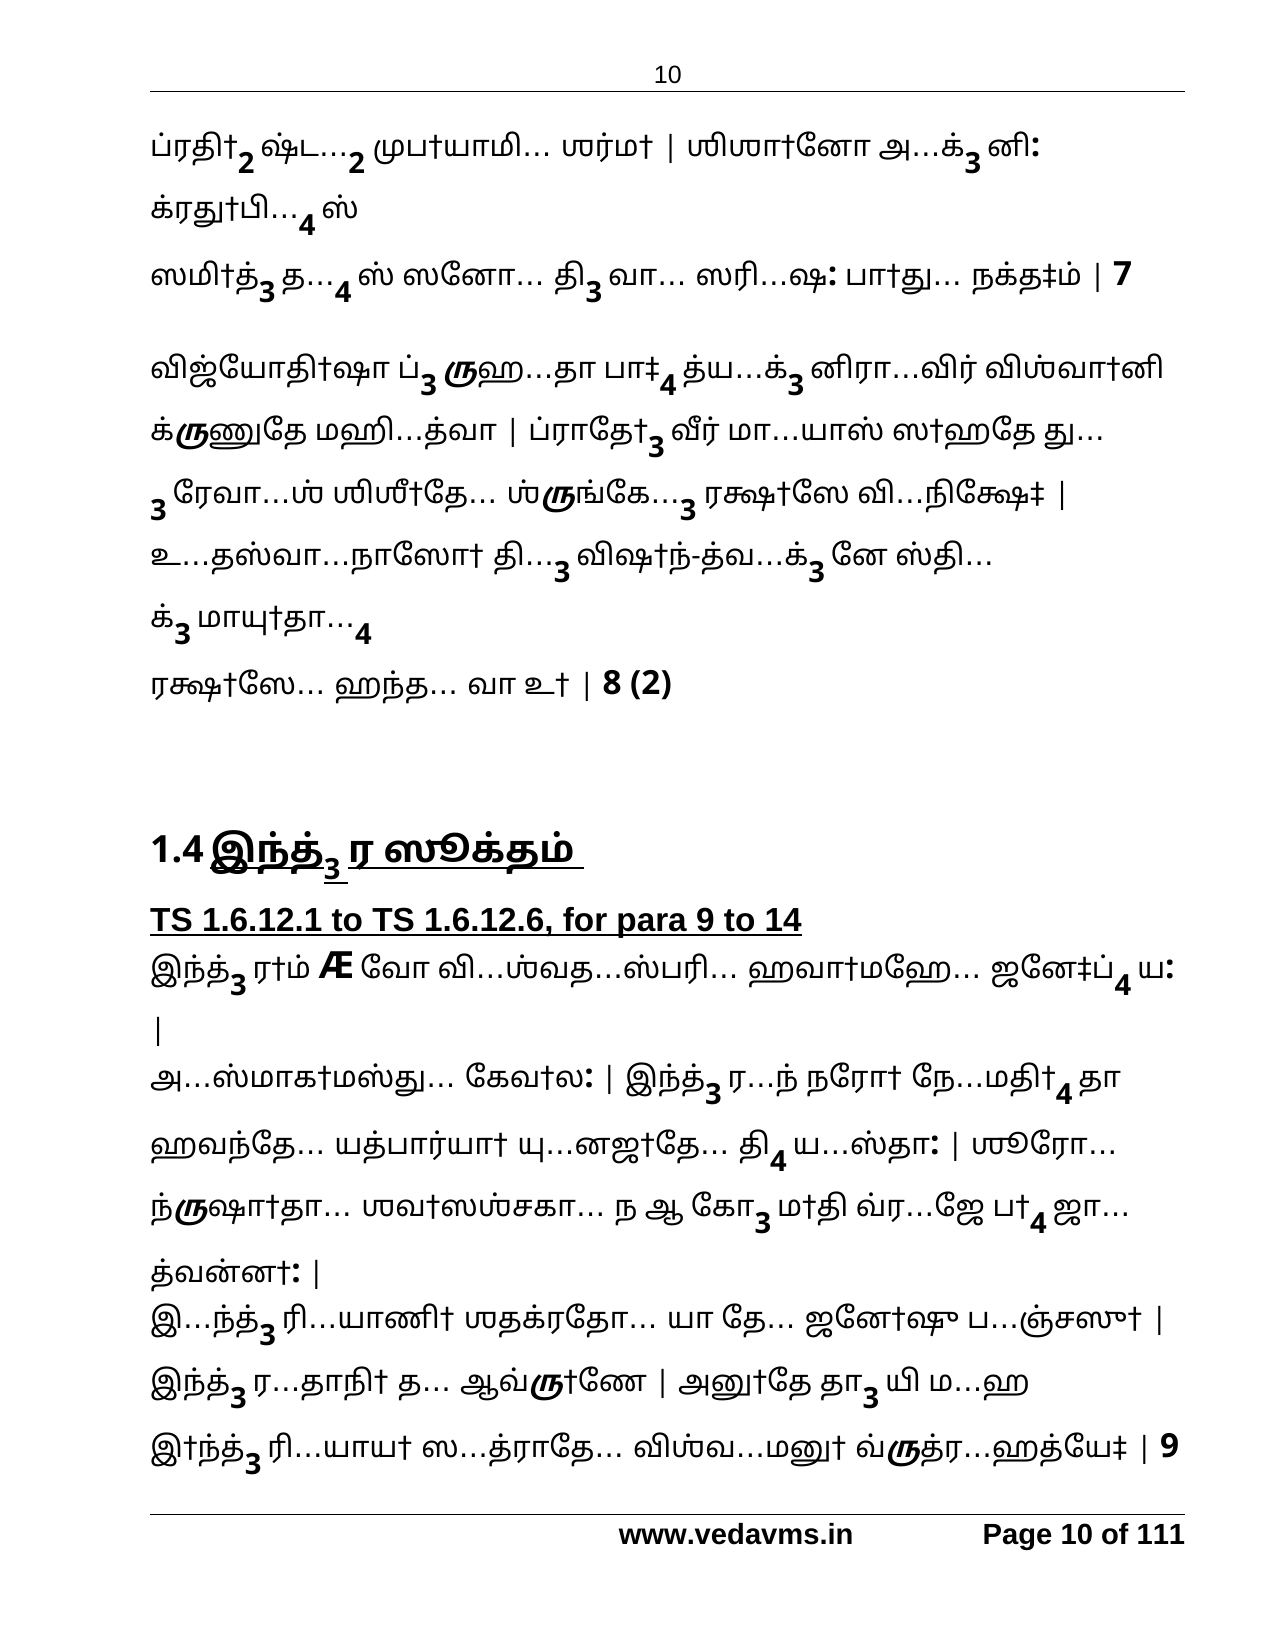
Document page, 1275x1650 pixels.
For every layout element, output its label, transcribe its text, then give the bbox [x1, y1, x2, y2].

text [150, 121, 1185, 311]
text ரக்ஷ†ஸே… ஹந்த… வா உ† | 8 (2) [150, 659, 1185, 705]
text இந்த்3ர†ம் Æவோ வி…ஶ்வத…ஸ்பரி… ஹவா†மஹே… ஜனே‡ப்4ய: | [150, 939, 1185, 1048]
text விஜ்யோதி†ஷா ப்3ருஹ…தா பா‡4த்ய…க்3னிரா…விர் விஶ்வா†னி க்ருணுதே மஹி…த்வா | ப்ராதே†3வீர் மா…யாஸ் ஸ†ஹதே து…3ரேவா…ஶ் ஶிஶீ†தே… ஶ்ருங்கே…3 ரக்ஷ†ஸே வி…நிக்ஷே‡ | [150, 347, 1185, 529]
text இ…ந்த்3ரி…யாணி† ஶதக்ரதோ… யா தே… ஜனே†ஷு ப…ஞ்சஸு† | [150, 1297, 1185, 1354]
subtitle இந்த்3ர ஸூக்தம் [150, 822, 1185, 888]
text இந்த்3ர…தாநி† த… ஆவ்ரு†ணே | அனு†தே தா3யி ம…ஹ இ†ந்த்3ரி…யாய† ஸ…த்ராதே… விஶ்வ…மனு† வ்ருத்ர…ஹத்யே‡ | 9 [150, 1360, 1185, 1483]
text அ…ஸ்மாக†மஸ்து… கேவ†ல: | இந்த்3ர…ந் நரோ† நே…மதி†4தா ஹவந்தே… யத்பார்யா† யு…னஜ†தே… தி4ய…ஸ்தா: | ஶூரோ… ந்ருஷா†தா… ஶவ†ஸஶ்சகா… ந ஆ கோ3ம†தி வ்ர…ஜே ப†4ஜா… த்வன்ன†: | [150, 1052, 1185, 1293]
text உ…தஸ்வா…நாஸோ† தி…3விஷ†ந்-த்வ…க்3னே ஸ்தி…க்3மாயு†தா…4 [150, 534, 1185, 653]
text TS 1.6.12.1 to TS 1.6.12.6, for para 9 to 14 [150, 900, 1185, 939]
